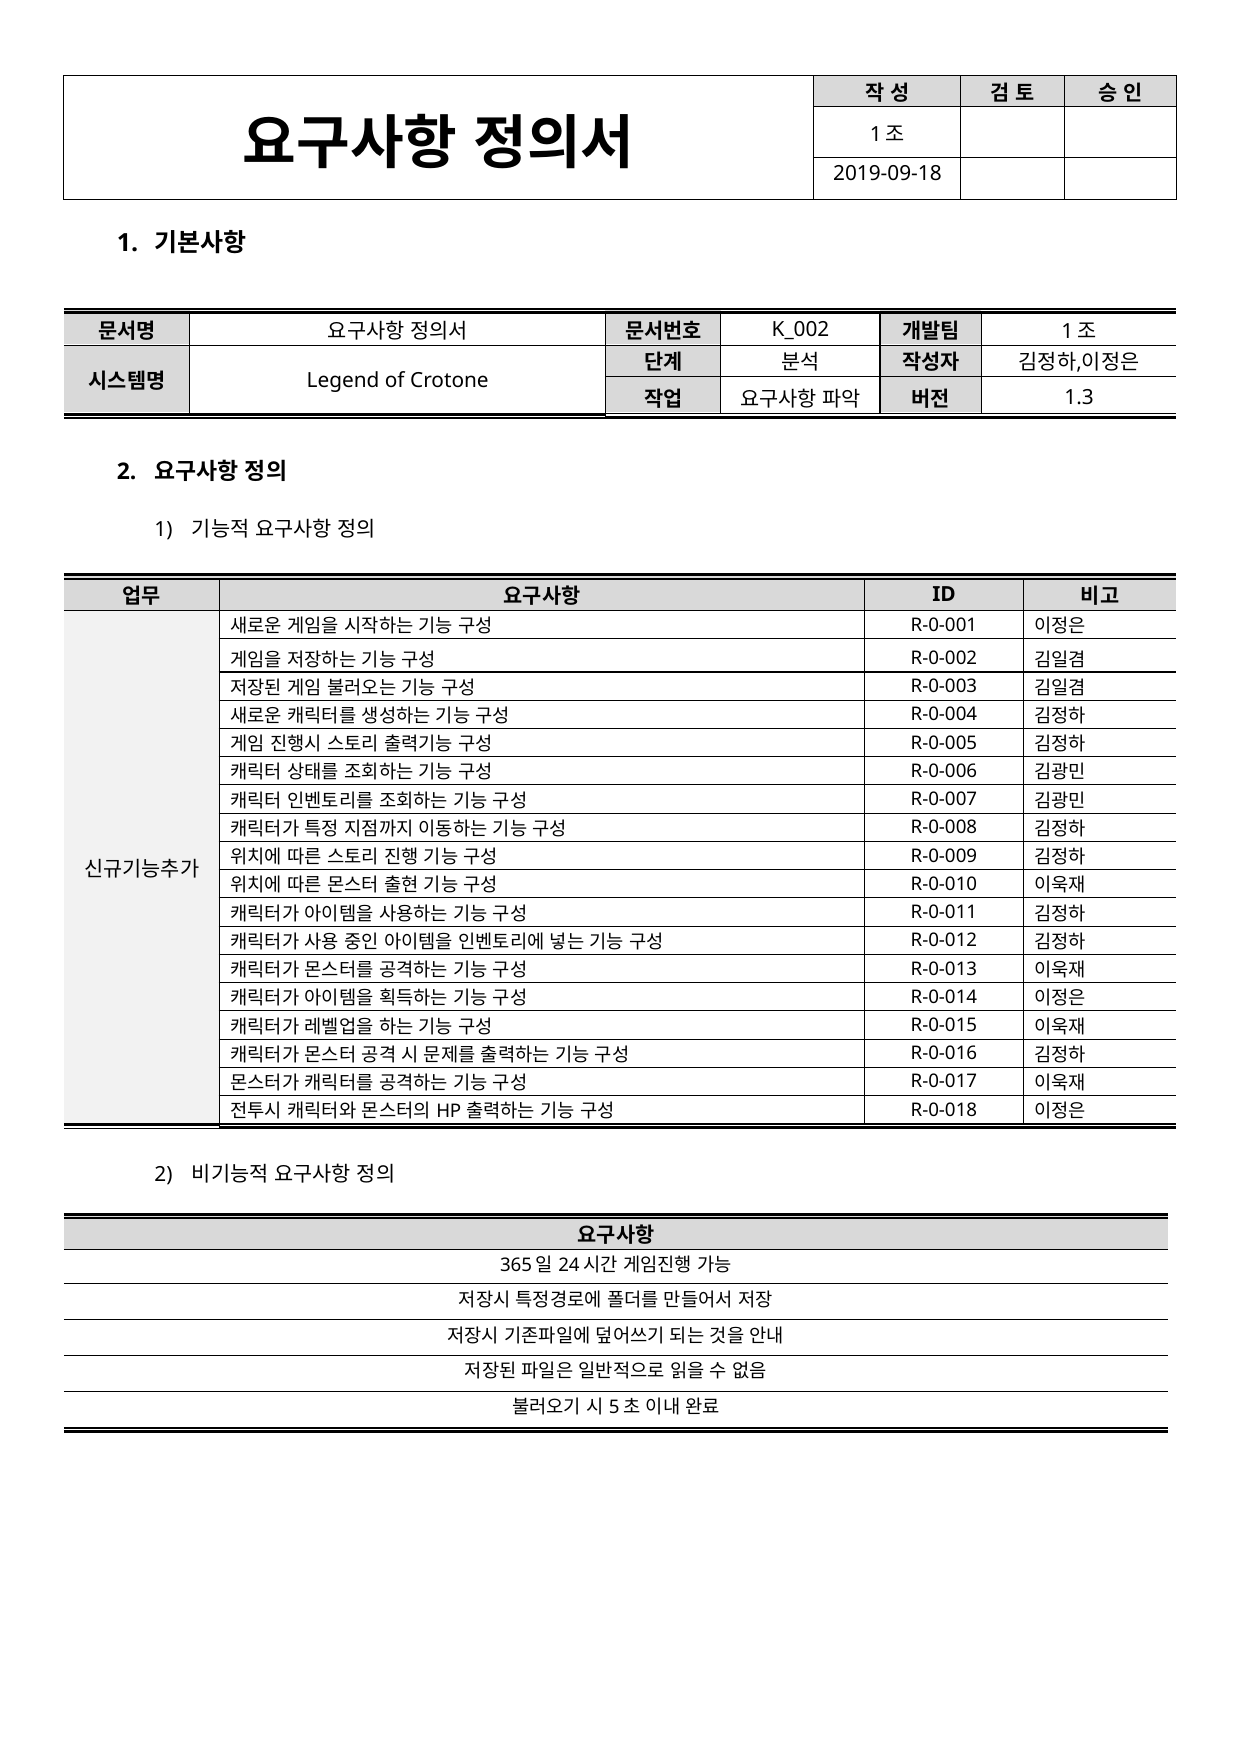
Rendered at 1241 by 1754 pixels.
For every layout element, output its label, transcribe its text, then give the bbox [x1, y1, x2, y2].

table_cell 저장시 특정경로에 폴더를 만들어서 저장 [64, 1284, 1168, 1319]
table_cell [1065, 107, 1176, 157]
table_header 작 성 [814, 76, 960, 106]
table_cell R-0-004 [865, 701, 1023, 728]
table_cell 캐릭터가 사용 중인 아이템을 인벤토리에 넣는 기능 구성 [220, 927, 864, 954]
table_cell R-0-007 [865, 785, 1023, 813]
table_cell 김정하 [1024, 729, 1176, 756]
table_cell 게임을 저장하는 기능 구성 [220, 639, 864, 671]
table_cell 김일겸 [1024, 639, 1176, 671]
table_header K_002 [721, 314, 879, 344]
table_cell 김정하 [1024, 927, 1176, 954]
table_cell R-0-010 [865, 870, 1023, 897]
table_cell R-0-009 [865, 842, 1023, 869]
table_cell R-0-017 [865, 1068, 1023, 1095]
table_cell 분석 [721, 346, 879, 376]
table_cell 이욱재 [1024, 870, 1176, 897]
table_cell R-0-003 [865, 673, 1023, 700]
table_cell 새로운 캐릭터를 생성하는 기능 구성 [220, 701, 864, 728]
table_cell 저장된 파일은 일반적으로 읽을 수 없음 [64, 1356, 1168, 1391]
table_header 개발팀 [881, 314, 981, 344]
table_header 요구사항 정의서 [64, 76, 813, 199]
table_cell R-0-008 [865, 814, 1023, 841]
table_cell 김광민 [1024, 785, 1176, 813]
table_cell 게임 진행시 스토리 출력기능 구성 [220, 729, 864, 756]
table_cell 시스템명 [64, 346, 189, 412]
list 비기능적 요구사항 정의 [154, 1157, 1165, 1187]
table_cell 저장시 기존파일에 덮어쓰기 되는 것을 안내 [64, 1320, 1168, 1355]
table_cell 김정하,이정은 [982, 346, 1176, 376]
table_cell 캐릭터가 아이템을 획득하는 기능 구성 [220, 983, 864, 1010]
table_cell 김정하 [1024, 1040, 1176, 1067]
table_cell 이정은 [1024, 983, 1176, 1010]
table_cell 2019-09-18 [814, 158, 960, 199]
table_header 승 인 [1065, 76, 1176, 106]
table_cell 저장된 게임 불러오는 기능 구성 [220, 673, 864, 700]
table_header 비고 [1024, 580, 1176, 610]
table_cell [961, 158, 1064, 199]
table_cell 캐릭터 상태를 조회하는 기능 구성 [220, 757, 864, 784]
table_header 요구사항 정의서 [190, 314, 605, 344]
table_header 검 토 [961, 76, 1064, 106]
list 기능적 요구사항 정의 [154, 512, 1165, 542]
table_cell 캐릭터가 몬스터 공격 시 문제를 출력하는 기능 구성 [220, 1040, 864, 1067]
table_cell 캐릭터가 레벨업을 하는 기능 구성 [220, 1011, 864, 1038]
table_cell R-0-002 [865, 639, 1023, 671]
table_cell 이정은 [1024, 1096, 1176, 1123]
table_cell 김정하 [1024, 701, 1176, 728]
table_cell R-0-001 [865, 611, 1023, 638]
table_cell 작업 [606, 377, 720, 412]
table_cell 위치에 따른 몬스터 출현 기능 구성 [220, 870, 864, 897]
table_header ID [865, 580, 1023, 610]
table_cell 불러오기 시 5초 이내 완료 [64, 1392, 1168, 1427]
table_cell 캐릭터가 특정 지점까지 이동하는 기능 구성 [220, 814, 864, 841]
table_header 업무 [64, 580, 219, 610]
table_cell 김정하 [1024, 898, 1176, 926]
table_cell R-0-014 [865, 983, 1023, 1010]
table_cell 캐릭터 인벤토리를 조회하는 기능 구성 [220, 785, 864, 813]
table_cell 이욱재 [1024, 1011, 1176, 1038]
table_cell 캐릭터가 몬스터를 공격하는 기능 구성 [220, 955, 864, 982]
table_header 요구사항 [64, 1219, 1168, 1249]
table_cell 김정하 [1024, 814, 1176, 841]
table_cell 김정하 [1024, 842, 1176, 869]
table_header 1조 [982, 314, 1176, 344]
table_cell 요구사항 파악 [721, 377, 879, 412]
table_cell R-0-011 [865, 898, 1023, 926]
table_cell R-0-013 [865, 955, 1023, 982]
table_cell 1.3 [982, 377, 1176, 412]
table_cell 새로운 게임을 시작하는 기능 구성 [220, 611, 864, 638]
table_cell [961, 107, 1064, 157]
table_cell 이욱재 [1024, 1068, 1176, 1095]
table_cell 365일 24시간 게임진행 가능 [64, 1250, 1168, 1283]
table_cell 신규기능추가 [64, 611, 219, 1123]
table_cell Legend of Crotone [190, 346, 605, 412]
table_header 요구사항 [220, 580, 864, 610]
table_cell 버전 [881, 377, 981, 412]
table_cell 몬스터가 캐릭터를 공격하는 기능 구성 [220, 1068, 864, 1095]
table_cell 전투시 캐릭터와 몬스터의 HP 출력하는 기능 구성 [220, 1096, 864, 1123]
table_cell 1조 [814, 107, 960, 157]
list 요구사항 정의 [117, 453, 1165, 486]
table_cell 이욱재 [1024, 955, 1176, 982]
table_cell [1065, 158, 1176, 199]
table_cell 김광민 [1024, 757, 1176, 784]
table_cell R-0-016 [865, 1040, 1023, 1067]
table_header 문서번호 [606, 314, 720, 344]
table_cell R-0-012 [865, 927, 1023, 954]
table_cell R-0-015 [865, 1011, 1023, 1038]
table_header 문서명 [64, 314, 189, 344]
table_cell 위치에 따른 스토리 진행 기능 구성 [220, 842, 864, 869]
table_cell 단계 [606, 346, 720, 376]
table_cell R-0-005 [865, 729, 1023, 756]
table_cell 캐릭터가 아이템을 사용하는 기능 구성 [220, 898, 864, 926]
table_cell 김일겸 [1024, 673, 1176, 700]
table_cell R-0-018 [865, 1096, 1023, 1123]
table_cell 작성자 [881, 346, 981, 376]
table_cell 이정은 [1024, 611, 1176, 638]
table_cell R-0-006 [865, 757, 1023, 784]
list 기본사항 [117, 223, 1165, 259]
